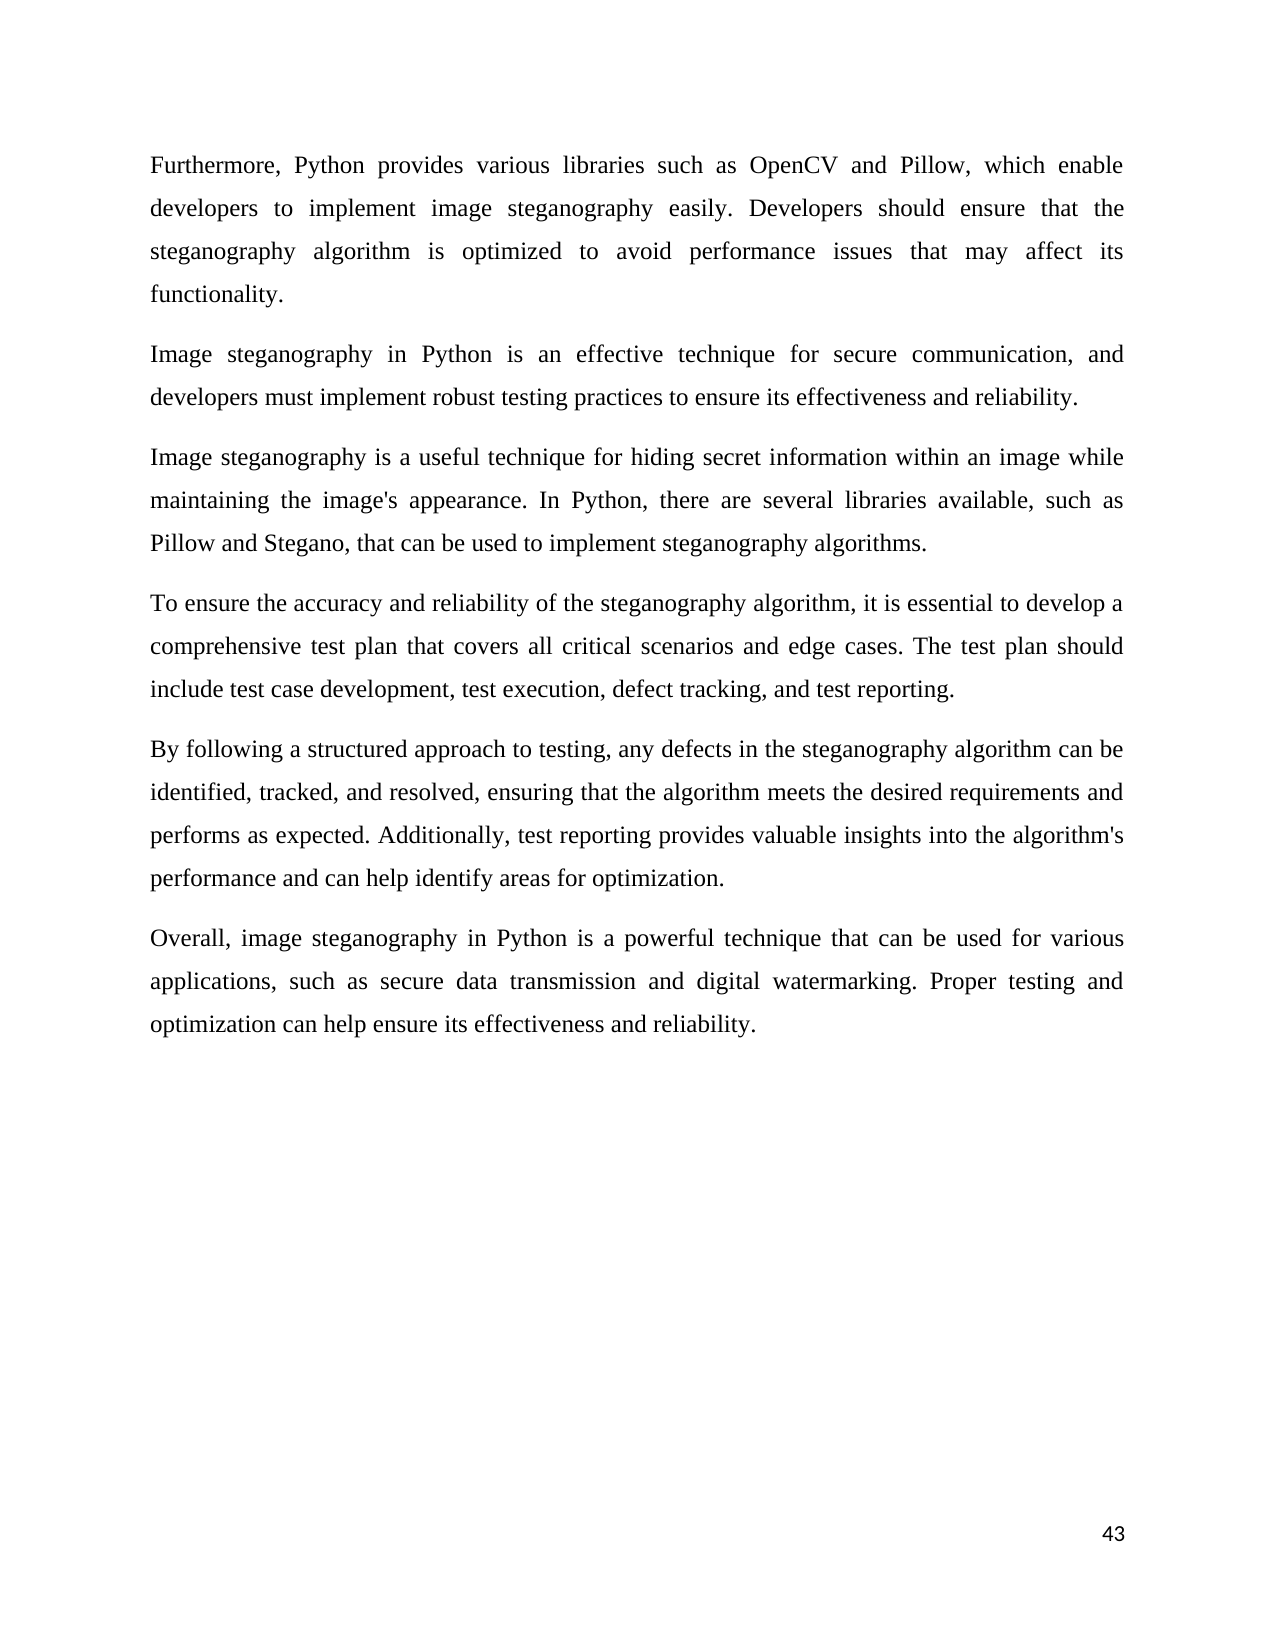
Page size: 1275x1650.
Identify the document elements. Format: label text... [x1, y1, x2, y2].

text Image steganography in Python is an effective technique for secure communication, and developers must implement robust testing practices to ensure its effectiveness and reliability. [150, 339, 1125, 411]
text Furthermore, Python provides various libraries such as OpenCV and Pillow, which enable developers to implement image steganography easily. Developers should ensure that the steganography algorithm is optimized to avoid performance issues that may affect its functionality. [150, 150, 1125, 308]
text By following a structured approach to testing, any defects in the steganography algorithm can be identified, tracked, and resolved, ensuring that the algorithm meets the desired requirements and performs as expected. Additionally, test reporting provides valuable insights into the algorithm's performance and can help identify areas for optimization. [150, 734, 1125, 892]
text Overall, image steganography in Python is a powerful technique that can be used for various applications, such as secure data transmission and digital watermarking. Proper testing and optimization can help ensure its effectiveness and reliability. [150, 923, 1125, 1038]
text To ensure the accuracy and reliability of the steganography algorithm, it is essential to develop a comprehensive test plan that covers all critical scenarios and edge cases. The test plan should include test case development, test execution, defect tracking, and test reporting. [150, 588, 1125, 703]
text Image steganography is a useful technique for hiding secret information within an image while maintaining the image's appearance. In Python, there are several libraries available, such as Pillow and Stegano, that can be used to implement steganography algorithms. [150, 442, 1125, 557]
